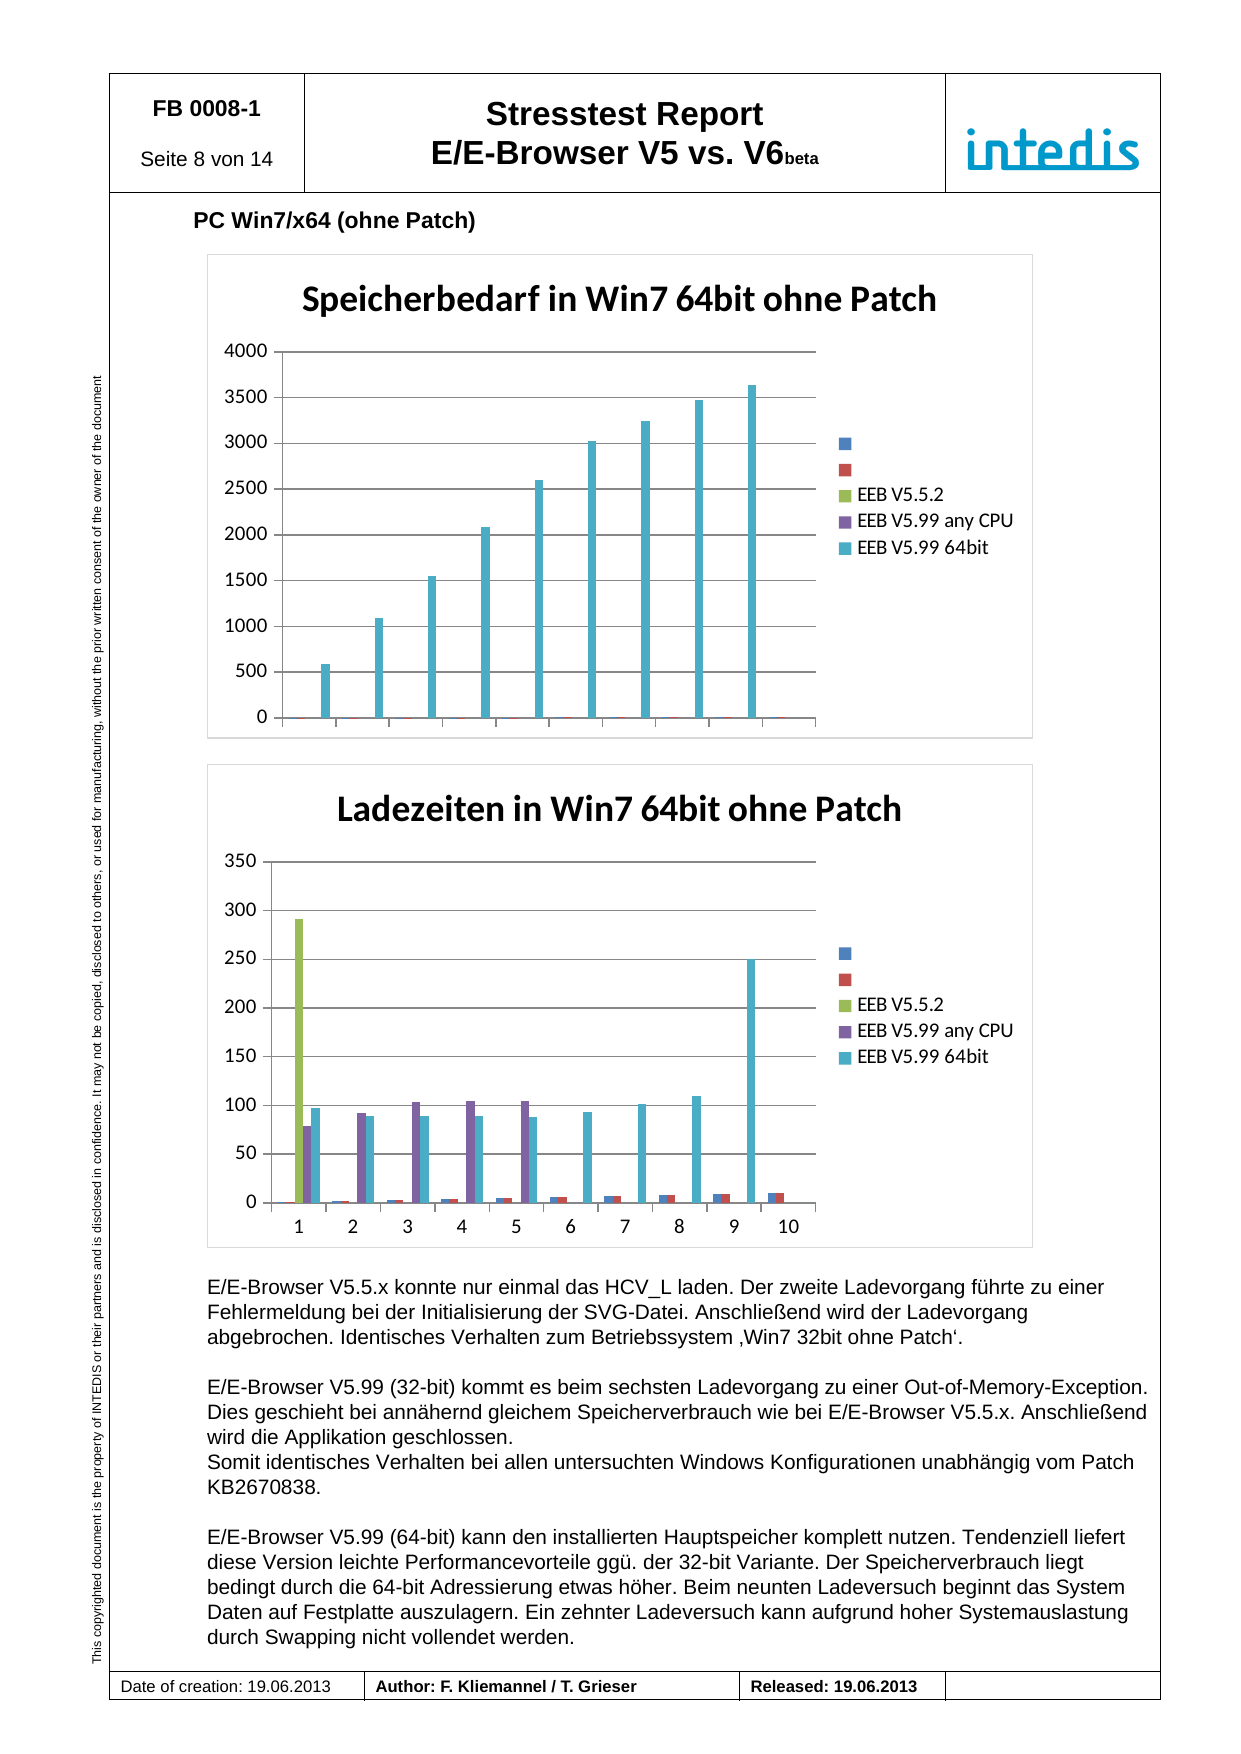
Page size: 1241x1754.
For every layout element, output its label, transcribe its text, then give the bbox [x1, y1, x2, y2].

text E/E-Browser V5.5.x konnte nur einmal das HCV_L laden. Der zweite Ladevorgang führte zu einer Fehlermeldung bei der Initialisierung der SVG-Datei. Anschließend wird der Ladevorgang abgebrochen. Identisches Verhalten zum Betriebssystem ‚Win7 32bit ohne Patch‘. [207, 1273, 1152, 1348]
picture [964, 123, 1142, 173]
text E/E-Browser V5.99 (32-bit) kommt es beim sechsten Ladevorgang zu einer Out-of-Memory-Exception. Dies geschieht bei annähernd gleichem Speicherverbrauch wie bei E/E-Browser V5.5.x. Anschließend wird die Applikation geschlossen. Somit identisches Verhalten bei allen untersuchten Windows Konfigurationen unabhängig vom Patch KB2670838. [207, 1373, 1152, 1498]
text E/E-Browser V5.99 (64-bit) kann den installierten Hauptspeicher komplett nutzen. Tendenziell liefert diese Version leichte Performancevorteile ggü. der 32-bit Variante. Der Speicherverbrauch liegt bedingt durch die 64-bit Adressierung etwas höher. Beim neunten Ladeversuch beginnt das System Daten auf Festplatte auszulagern. Ein zehnter Ladeversuch kann aufgrund hoher Systemauslastung durch Swapping nicht vollendet werden. [207, 1523, 1152, 1648]
subtitle PC Win7/x64 (ohne Patch) [193, 207, 1152, 233]
